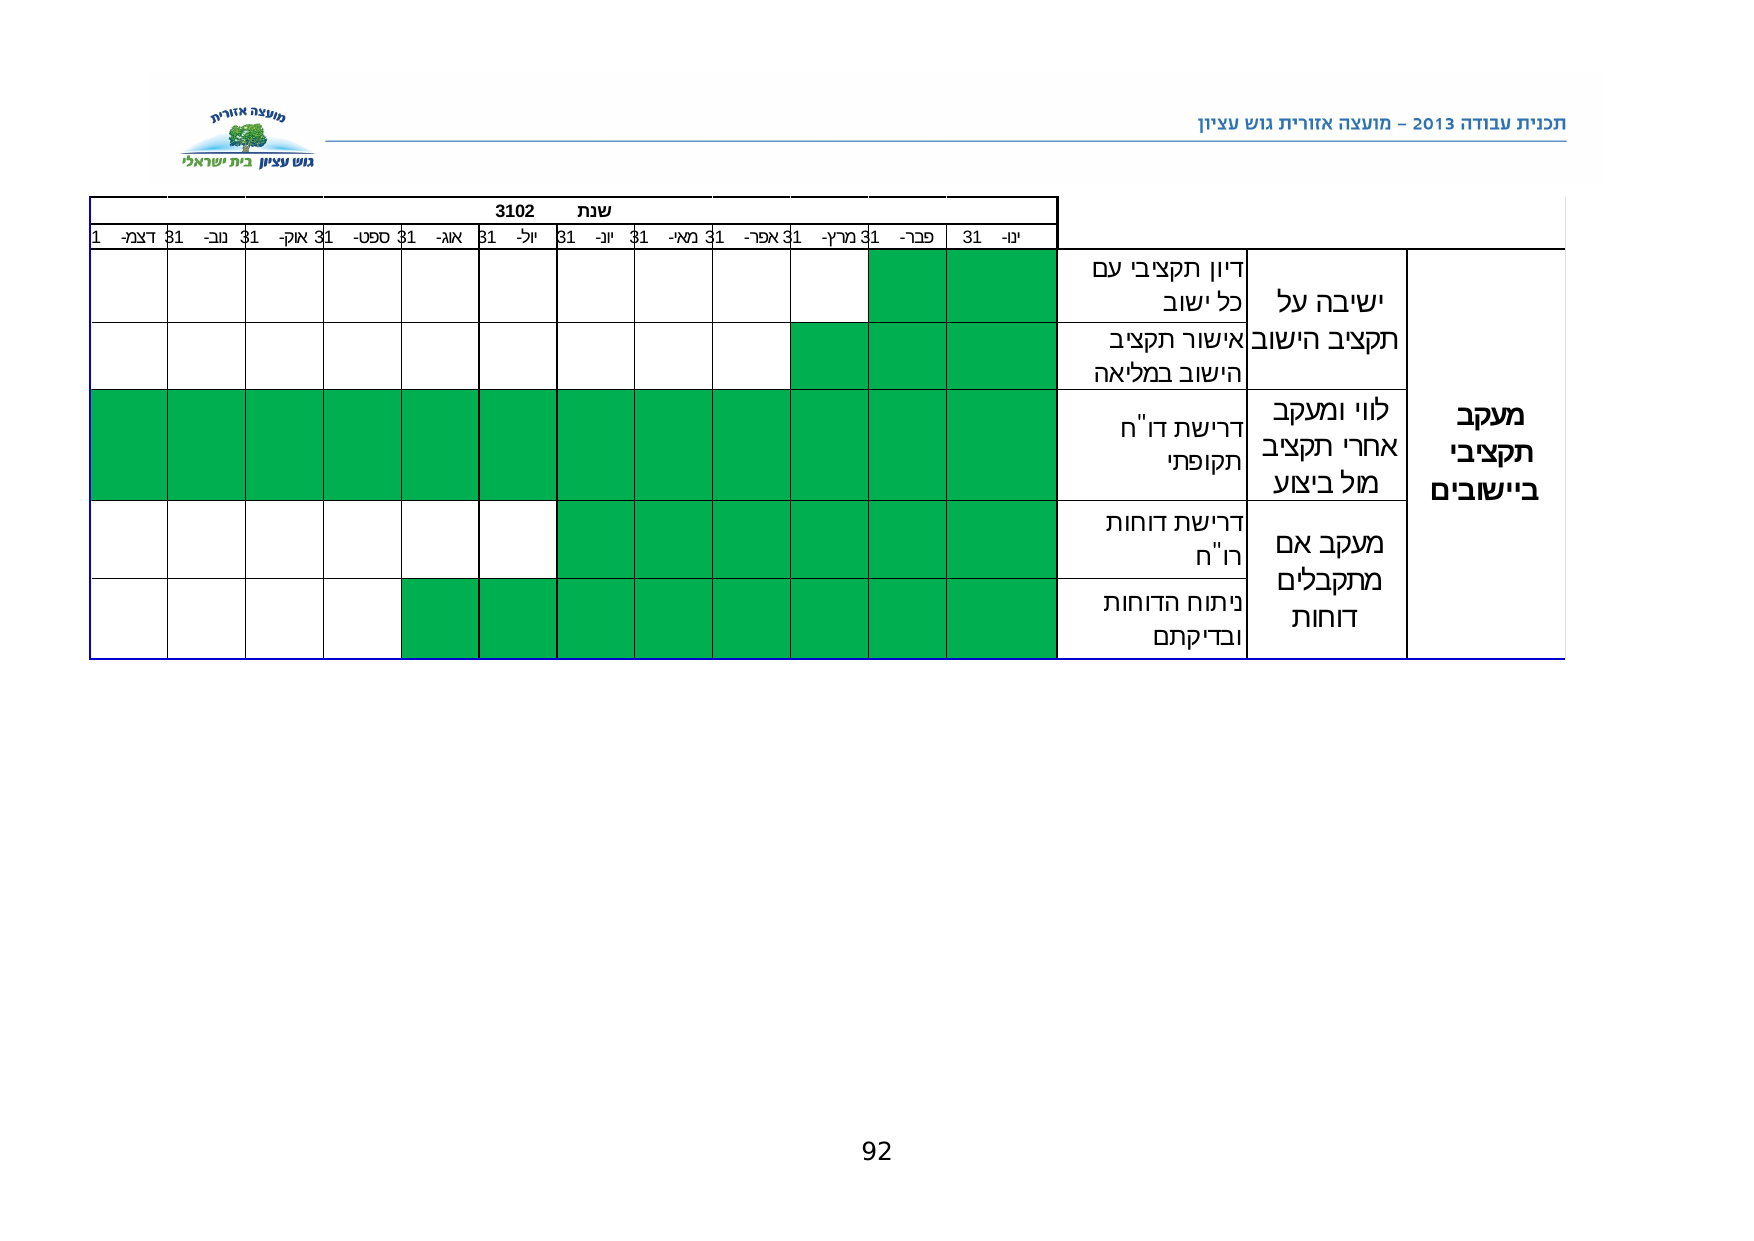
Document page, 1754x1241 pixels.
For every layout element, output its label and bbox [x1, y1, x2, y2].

picture [150, 73, 1604, 184]
